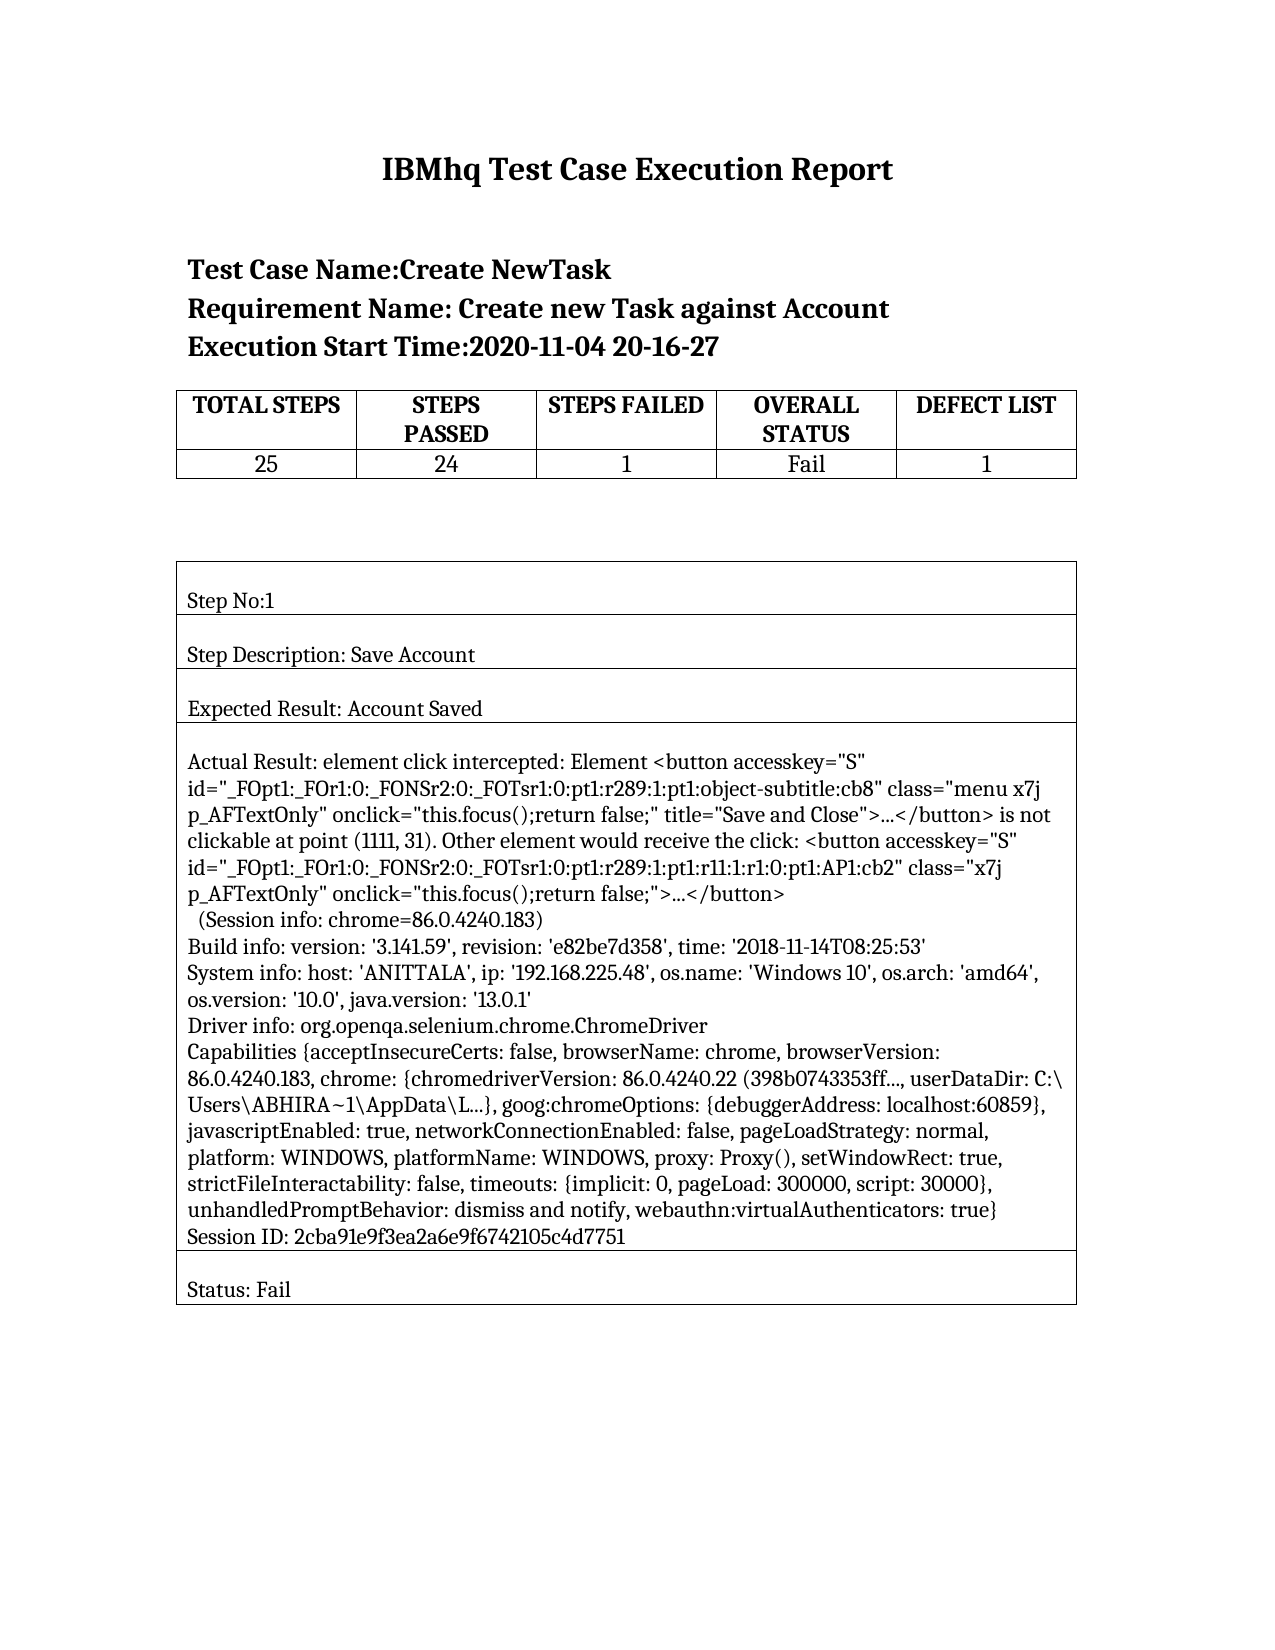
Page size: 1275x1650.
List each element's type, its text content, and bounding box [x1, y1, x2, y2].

table_cell Fail [717, 450, 896, 478]
table_header STEPS PASSED [357, 391, 536, 448]
table_cell 25 [177, 450, 356, 478]
table_header STEPS FAILED [537, 391, 716, 448]
table_cell Status: Fail [177, 1251, 1076, 1304]
table_cell Expected Result: Account Saved [177, 669, 1076, 722]
table_header Step No:1 [177, 562, 1076, 614]
table_cell Step Description: Save Account [177, 615, 1076, 668]
table_header TOTAL STEPS [177, 391, 356, 448]
table_header OVERALL STATUS [717, 391, 896, 448]
text Test Case Name:Create NewTask Requirement Name: Create new Task against Account Execution Start Time:2020-11-04 20-16-27 [187, 215, 1087, 364]
table_cell 1 [537, 450, 716, 478]
table_header DEFECT LIST [897, 391, 1076, 448]
table_cell Actual Result: element click intercepted: Element <button accesskey="S" id="_FOpt1:_FOr1:0:_FONSr2:0:_FOTsr1:0:pt1:r289:1:pt1:object-subtitle:cb8" class="menu x7j p_AFTextOnly" onclick="this.focus();return false;" title="Save and Close">...</button> is not clickable at point (1111, 31). Other element would receive the click: <button accesskey="S" id="_FOpt1:_FOr1:0:_FONSr2:0:_FOTsr1:0:pt1:r289:1:pt1:r11:1:r1:0:pt1:AP1:cb2" class="x7j p_AFTextOnly" onclick="this.focus();return false;">...</button> (Session info: chrome=86.0.4240.183) Build info: version: '3.141.59', revision: 'e82be7d358', time: '2018-11-14T08:25:53' System info: host: 'ANITTALA', ip: '192.168.225.48', os.name: 'Windows 10', os.arch: 'amd64', os.version: '10.0', java.version: '13.0.1' Driver info: org.openqa.selenium.chrome.ChromeDriver Capabilities {acceptInsecureCerts: false, browserName: chrome, browserVersion: 86.0.4240.183, chrome: {chromedriverVersion: 86.0.4240.22 (398b0743353ff..., userDataDir: C:\Users\ABHIRA~1\AppData\L...}, goog:chromeOptions: {debuggerAddress: localhost:60859}, javascriptEnabled: true, networkConnectionEnabled: false, pageLoadStrategy: normal, platform: WINDOWS, platformName: WINDOWS, proxy: Proxy(), setWindowRect: true, strictFileInteractability: false, timeouts: {implicit: 0, pageLoad: 300000, script: 30000}, unhandledPromptBehavior: dismiss and notify, webauthn:virtualAuthenticators: true} Session ID: 2cba91e9f3ea2a6e9f6742105c4d7751 [177, 723, 1076, 1250]
text IBMhq Test Case Execution Report [187, 150, 1087, 188]
table_cell 24 [357, 450, 536, 478]
table_cell 1 [897, 450, 1076, 478]
